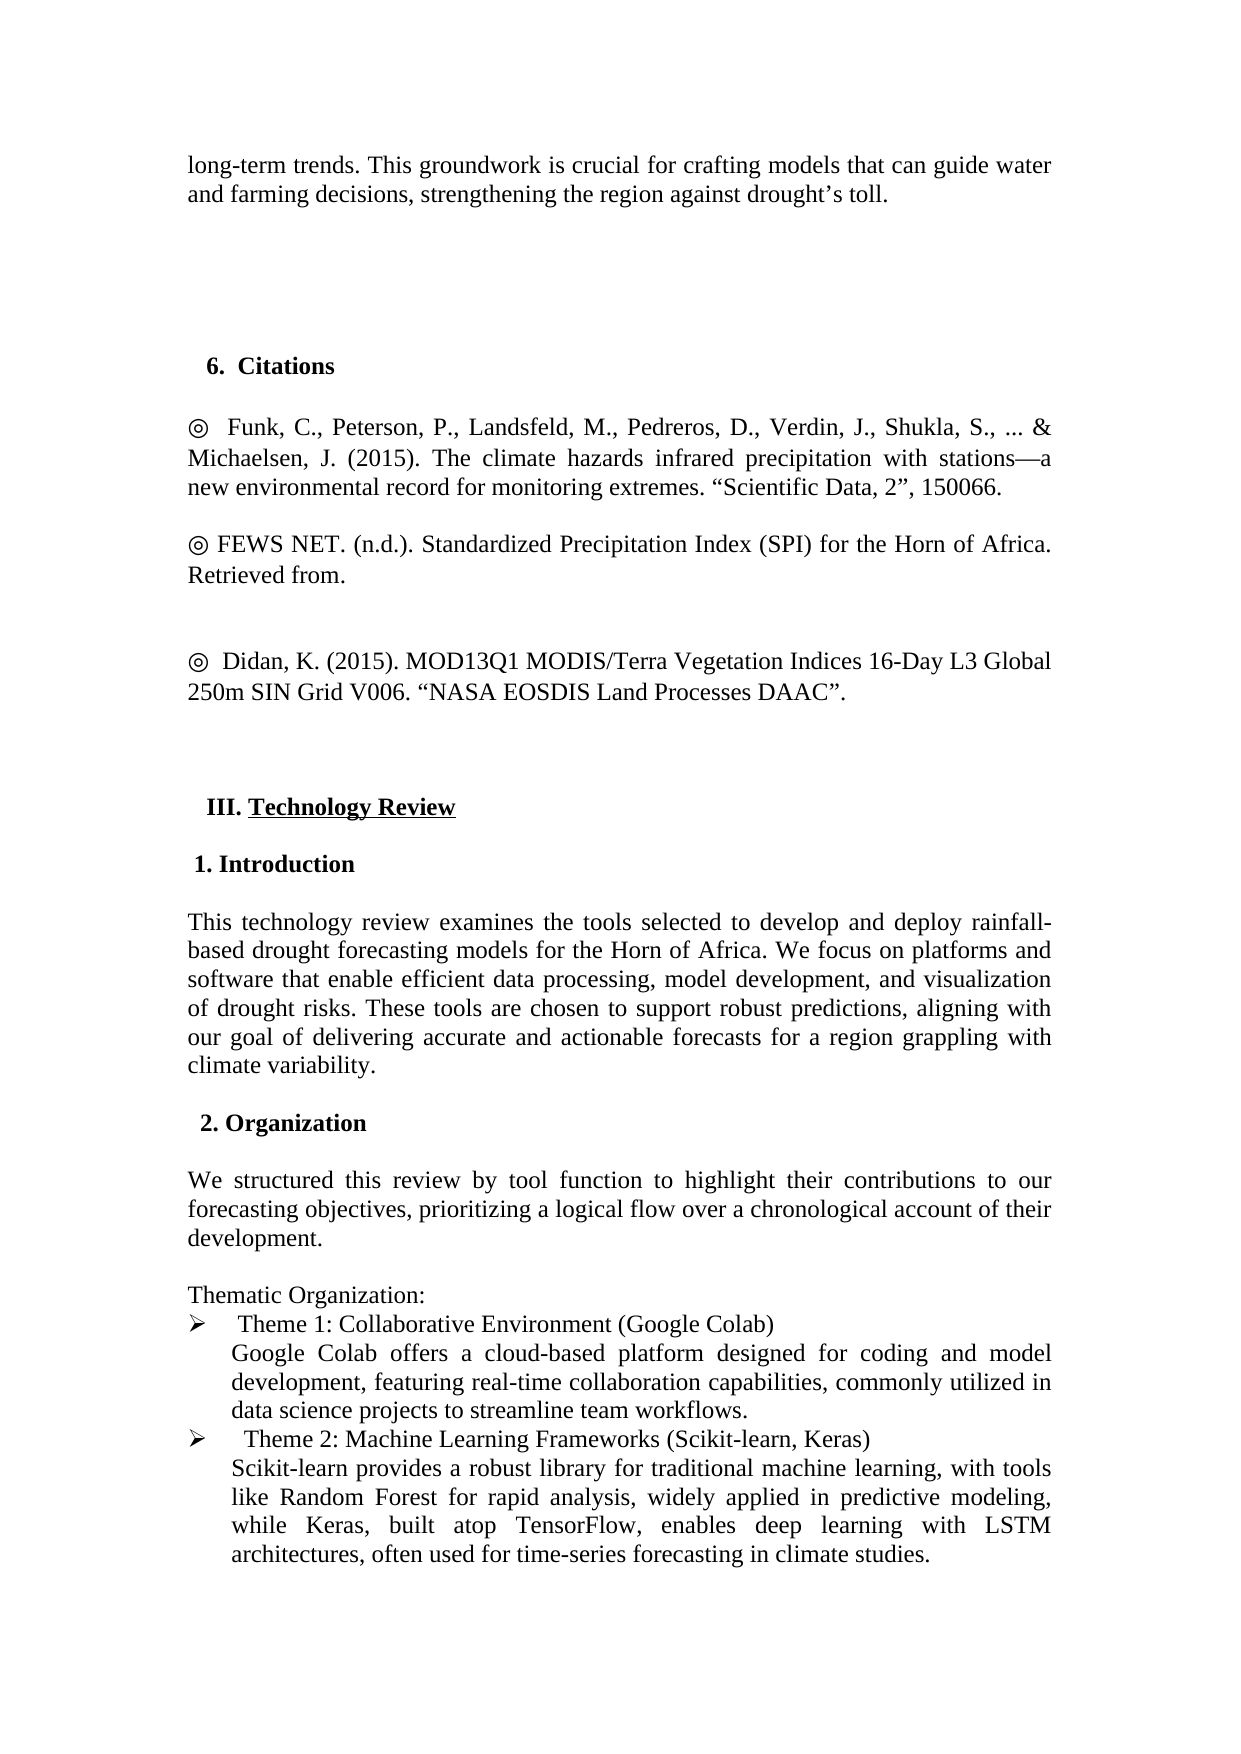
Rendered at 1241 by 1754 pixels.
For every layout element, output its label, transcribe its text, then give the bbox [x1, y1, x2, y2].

text 6. Citations [187, 351, 1053, 380]
text ◎ Funk, C., Peterson, P., Landsfeld, M., Pedreros, D., Verdin, J., Shukla, S., ... & Michaelsen, J. (2015). The climate hazards infrared precipitation with stations—a new environmental record for monitoring extremes. “Scientific Data, 2”, 150066. [187, 409, 1053, 500]
text We structured this review by tool function to highlight their contributions to our forecasting objectives, prioritizing a logical flow over a chronological account of their development. [187, 1166, 1053, 1252]
text III. Technology Review [187, 792, 1053, 821]
text This technology review examines the tools selected to develop and deploy rainfall-based drought forecasting models for the Horn of Africa. We focus on platforms and software that enable efficient data processing, model development, and visualization of drought risks. These tools are chosen to support robust predictions, aligning with our goal of delivering accurate and actionable forecasts for a region grappling with climate variability. [187, 907, 1053, 1079]
text 1. Introduction [187, 849, 1053, 878]
list Theme 2: Machine Learning Frameworks (Scikit-learn, Keras) Scikit-learn provides a robust library for traditional machine learning, with tools like Random Forest for rapid analysis, widely applied in predictive modeling, while Keras, built atop TensorFlow, enables deep learning with LSTM architectures, often used for time-series forecasting in climate studies. [187, 1424, 1053, 1568]
text Thematic Organization: [187, 1281, 1053, 1309]
text ◎ FEWS NET. (n.d.). Standardized Precipitation Index (SPI) for the Horn of Africa. Retrieved from. [187, 526, 1053, 588]
text 2. Organization [187, 1108, 1053, 1137]
text ◎ Didan, K. (2015). MOD13Q1 MODIS/Terra Vegetation Indices 16-Day L3 Global 250m SIN Grid V006. “NASA EOSDIS Land Processes DAAC”. [187, 643, 1053, 706]
list Theme 1: Collaborative Environment (Google Colab) Google Colab offers a cloud-based platform designed for coding and model development, featuring real-time collaboration capabilities, commonly utilized in data science projects to streamline team workflows. [187, 1309, 1053, 1424]
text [187, 150, 1053, 207]
